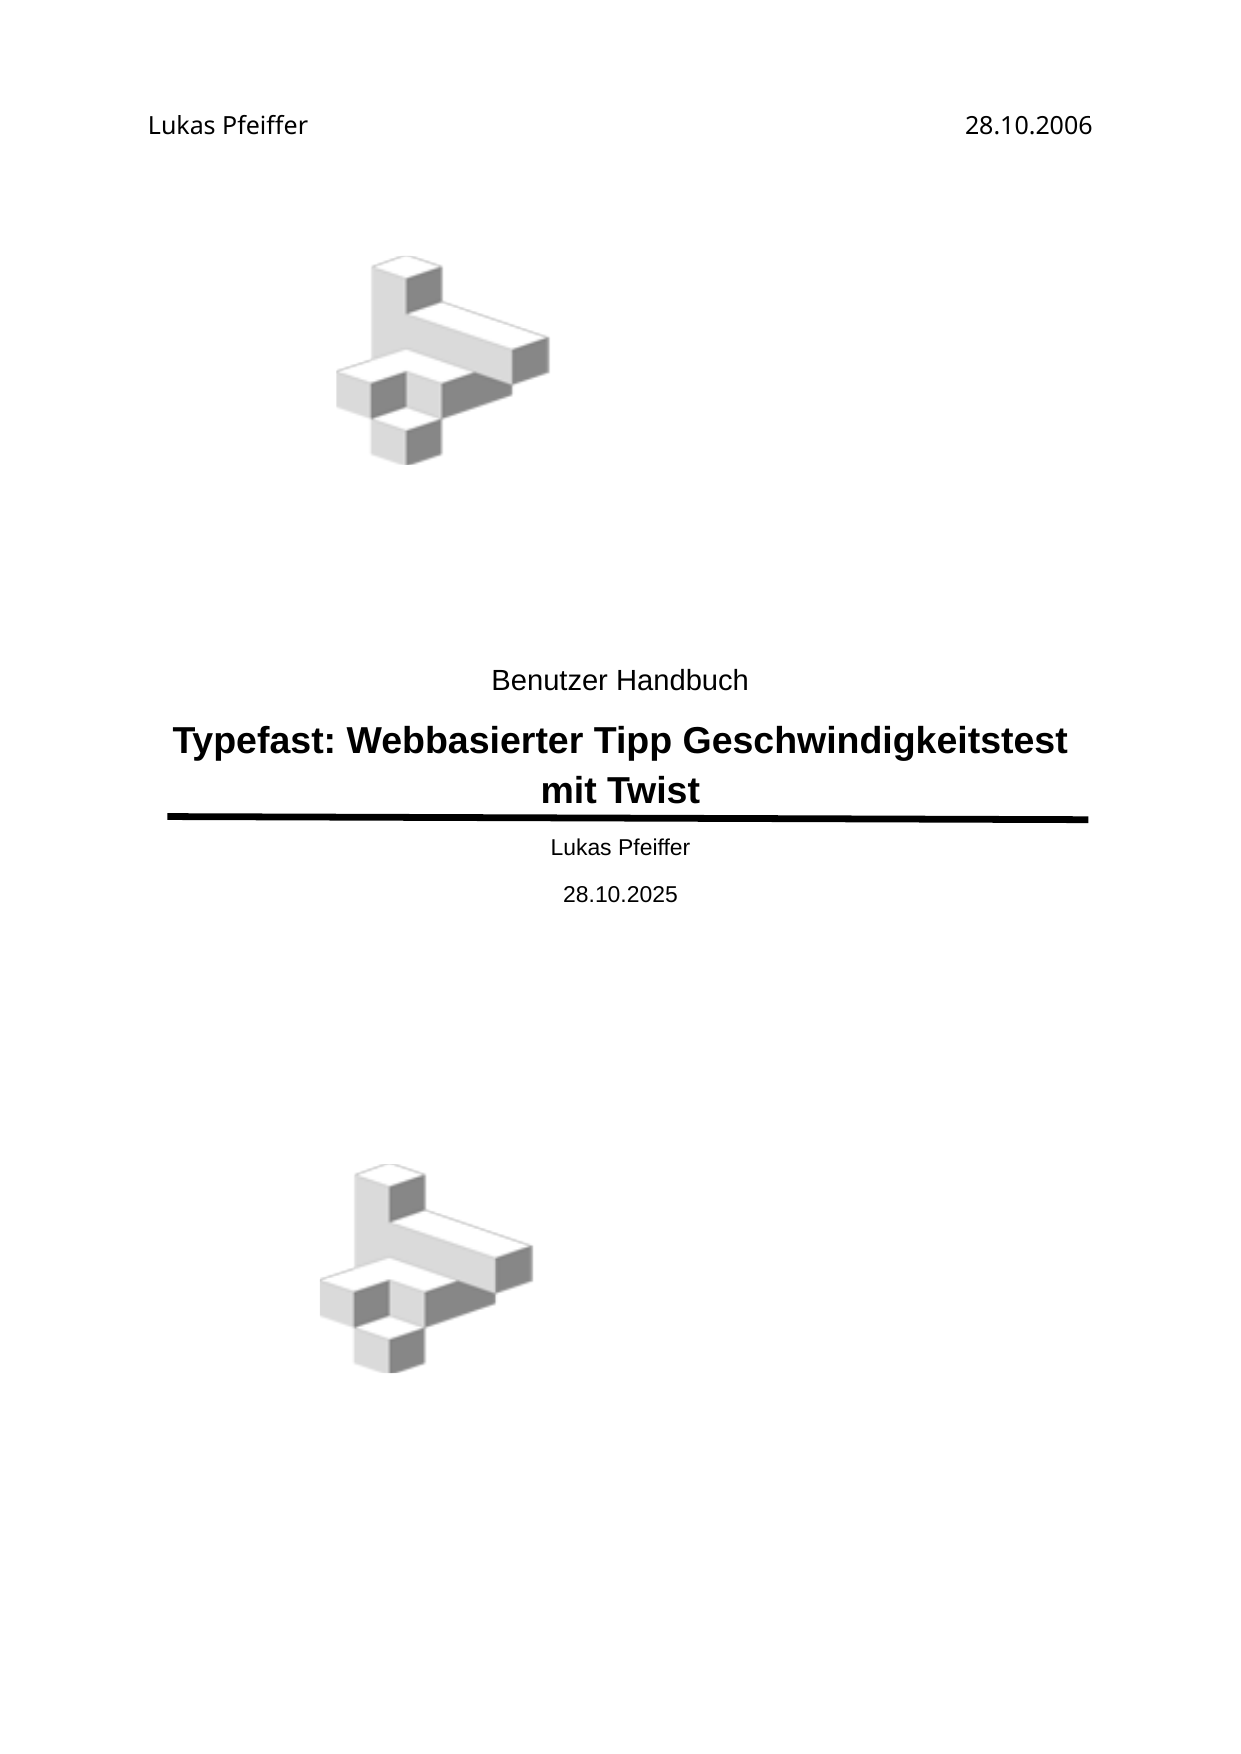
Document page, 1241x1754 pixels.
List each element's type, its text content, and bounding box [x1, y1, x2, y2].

text Typefast: Webbasierter Tipp Geschwindigkeitstest mit Twist [148, 718, 1093, 811]
text Lukas Pfeiffer [148, 834, 1093, 861]
picture [319, 1164, 886, 1374]
text Benutzer Handbuch [148, 663, 1093, 697]
picture [336, 255, 902, 465]
text 28.10.2025 [148, 881, 1093, 907]
